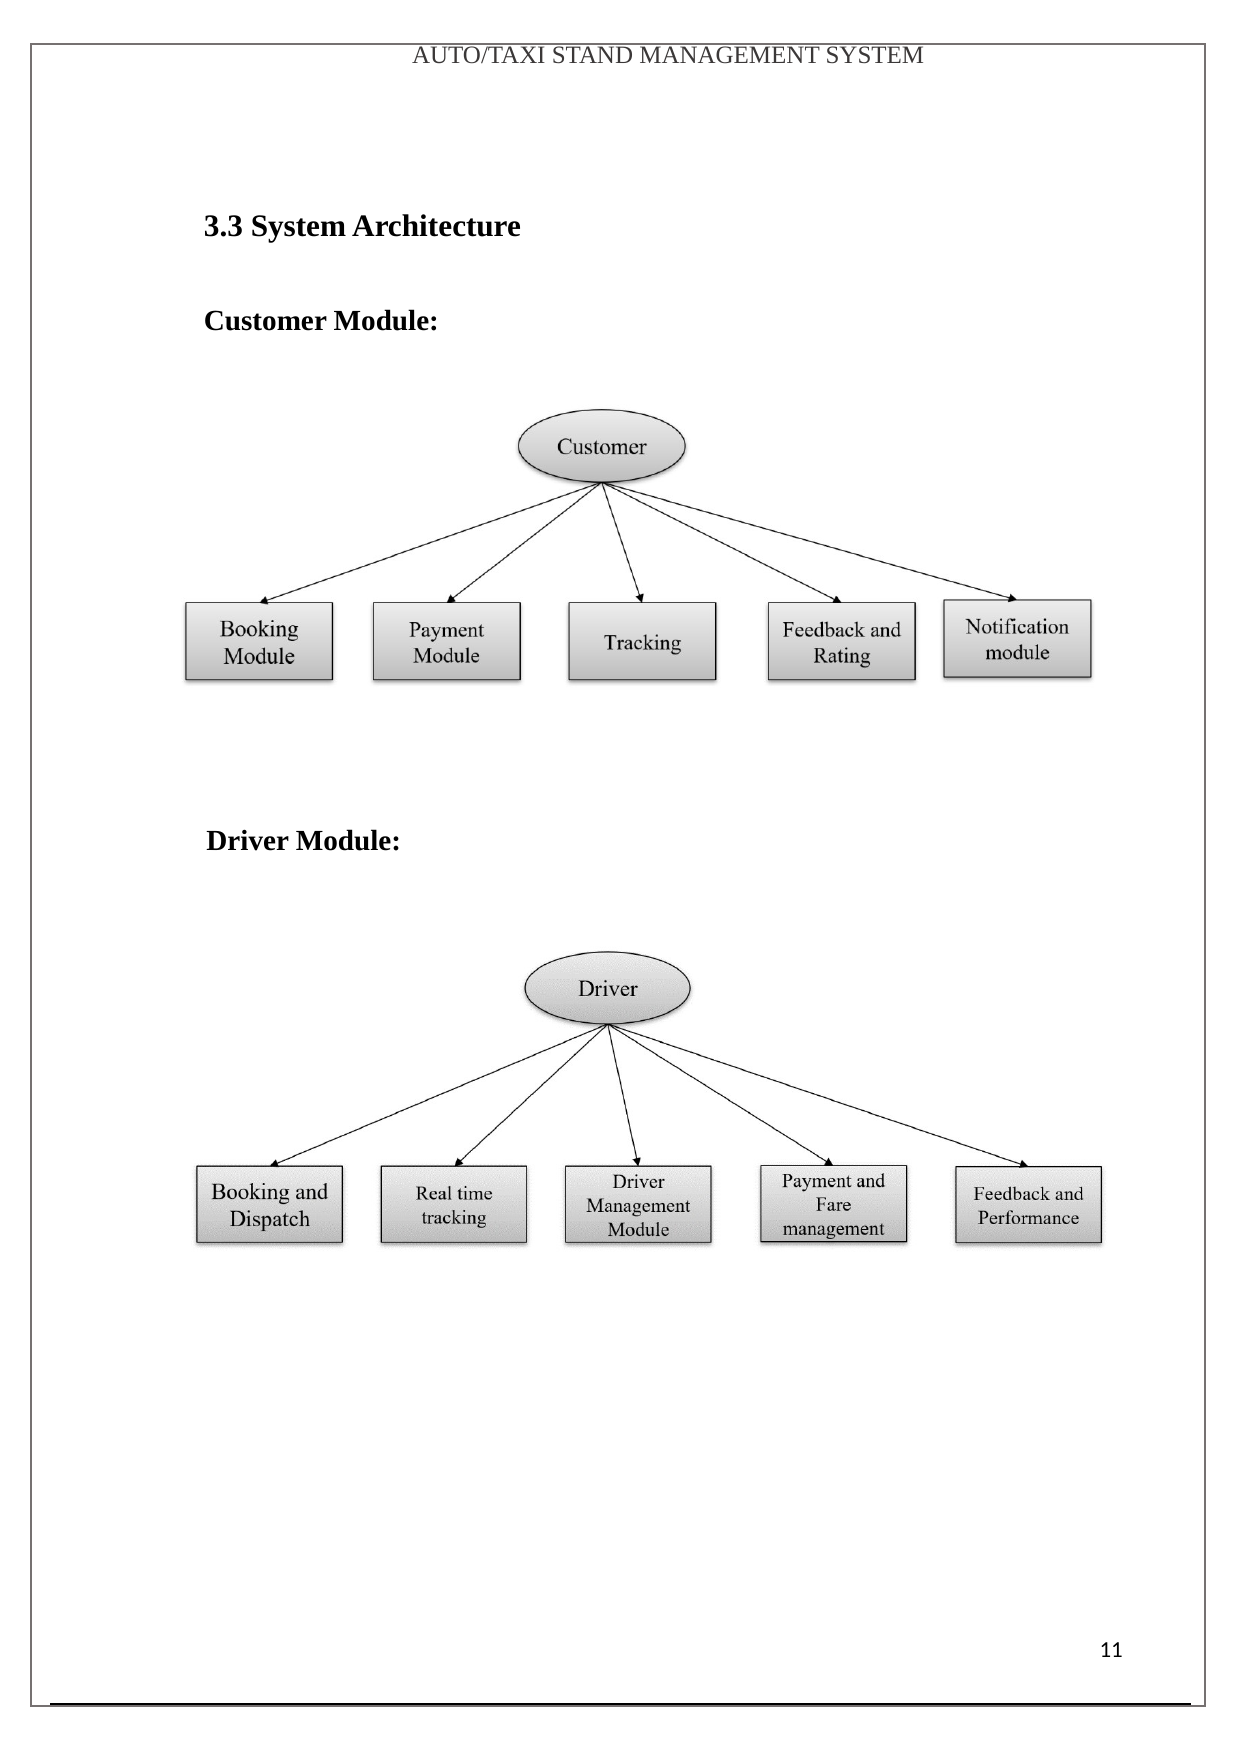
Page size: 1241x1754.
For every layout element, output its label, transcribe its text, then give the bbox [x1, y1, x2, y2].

picture [185, 940, 1109, 1258]
text Driver Module: [206, 823, 1146, 856]
text Customer Module: [204, 303, 663, 337]
picture [181, 392, 1104, 716]
subtitle 3.3 System Architecture [204, 207, 663, 243]
